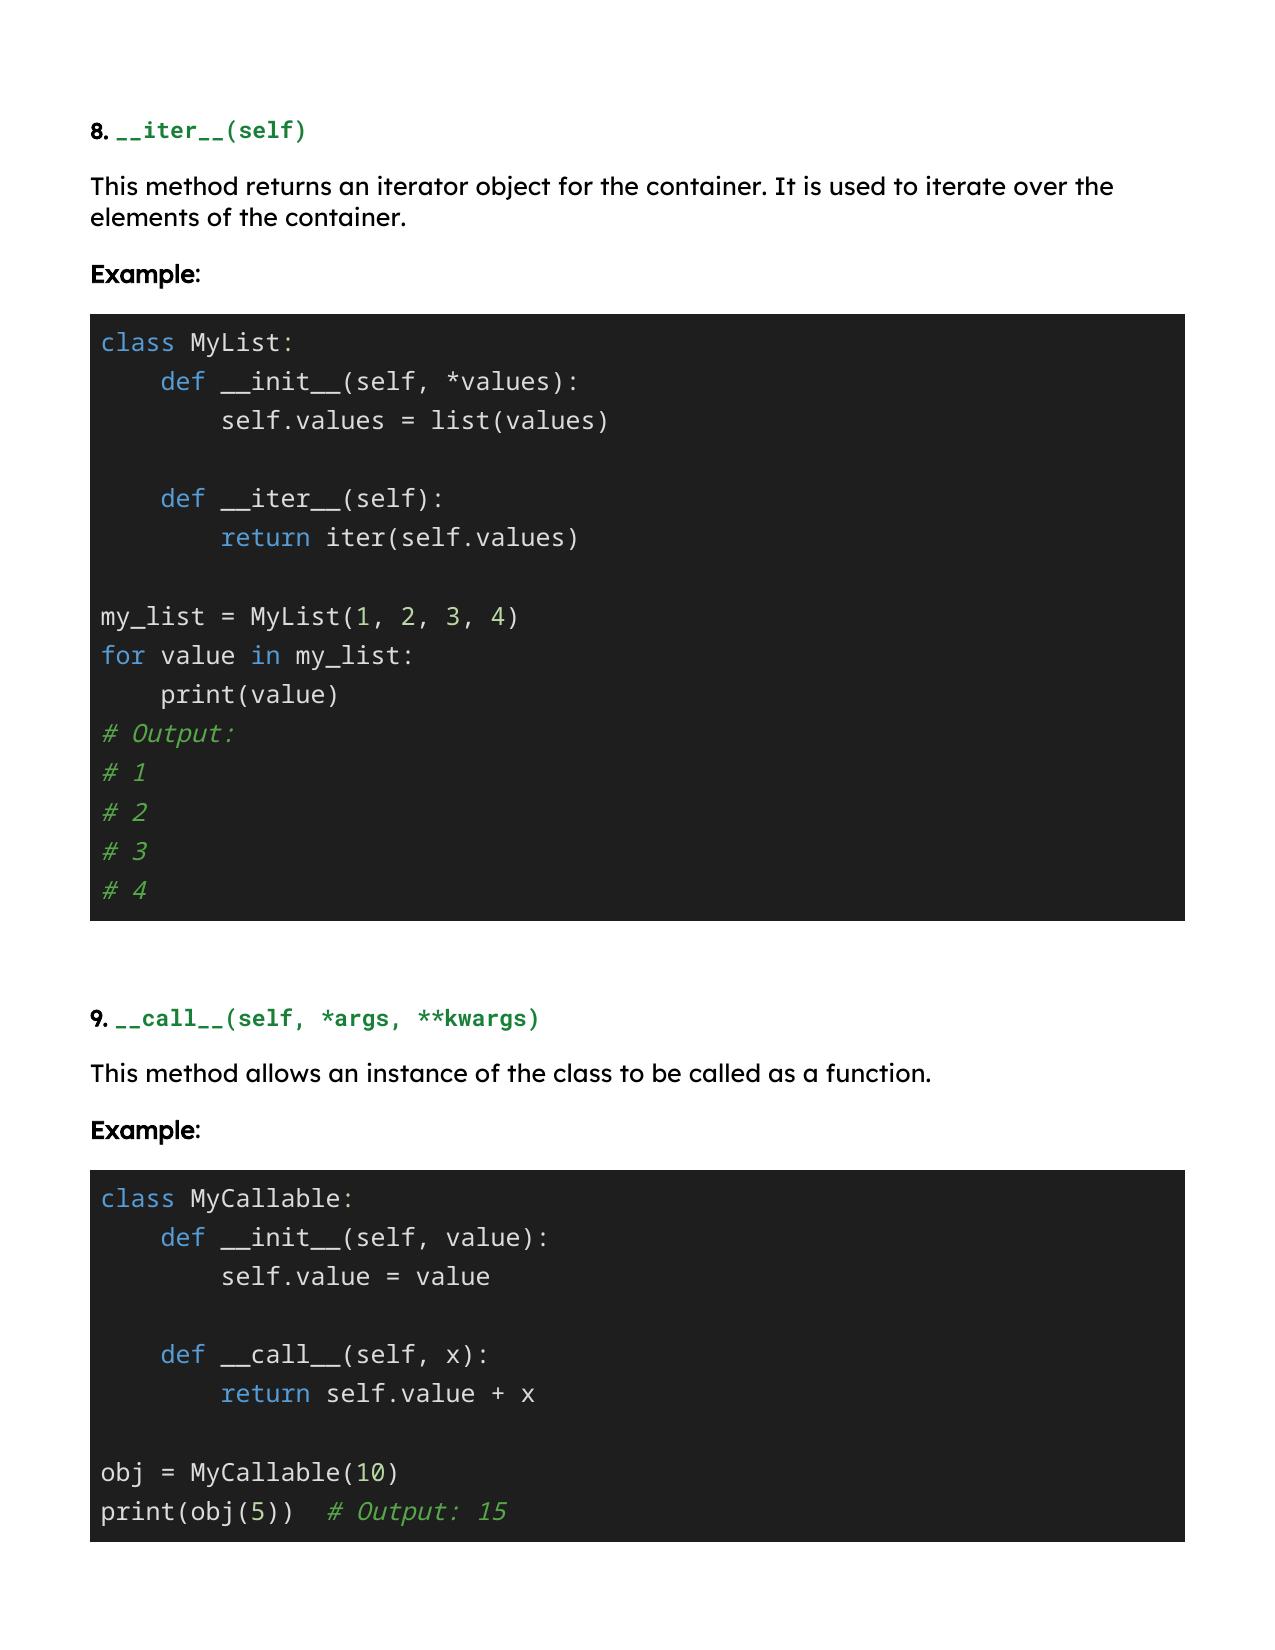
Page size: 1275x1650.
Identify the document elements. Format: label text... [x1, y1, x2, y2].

table_header class MyCallable: def __init__(self, value): self.value = value def __call__(self, x): return self.value + x obj = MyCallable(10) print(obj(5)) # Output: 15 [90, 1170, 1185, 1542]
text This method allows an instance of the class to be called as a function. [90, 1057, 1185, 1089]
subtitle 9. __call__(self, *args, **kwargs) [90, 1002, 1185, 1032]
text This method returns an iterator object for the container. It is used to iterate over the elements of the container. [90, 170, 1185, 233]
text Example: [90, 258, 1185, 289]
subtitle 8. __iter__(self) [90, 115, 1185, 145]
text Example: [90, 1114, 1185, 1145]
table_header class MyList: def __init__(self, *values): self.values = list(values) def __iter__(self): return iter(self.values) my_list = MyList(1, 2, 3, 4) for value in my_list: print(value) # Output: # 1 # 2 # 3 # 4 [90, 314, 1185, 921]
